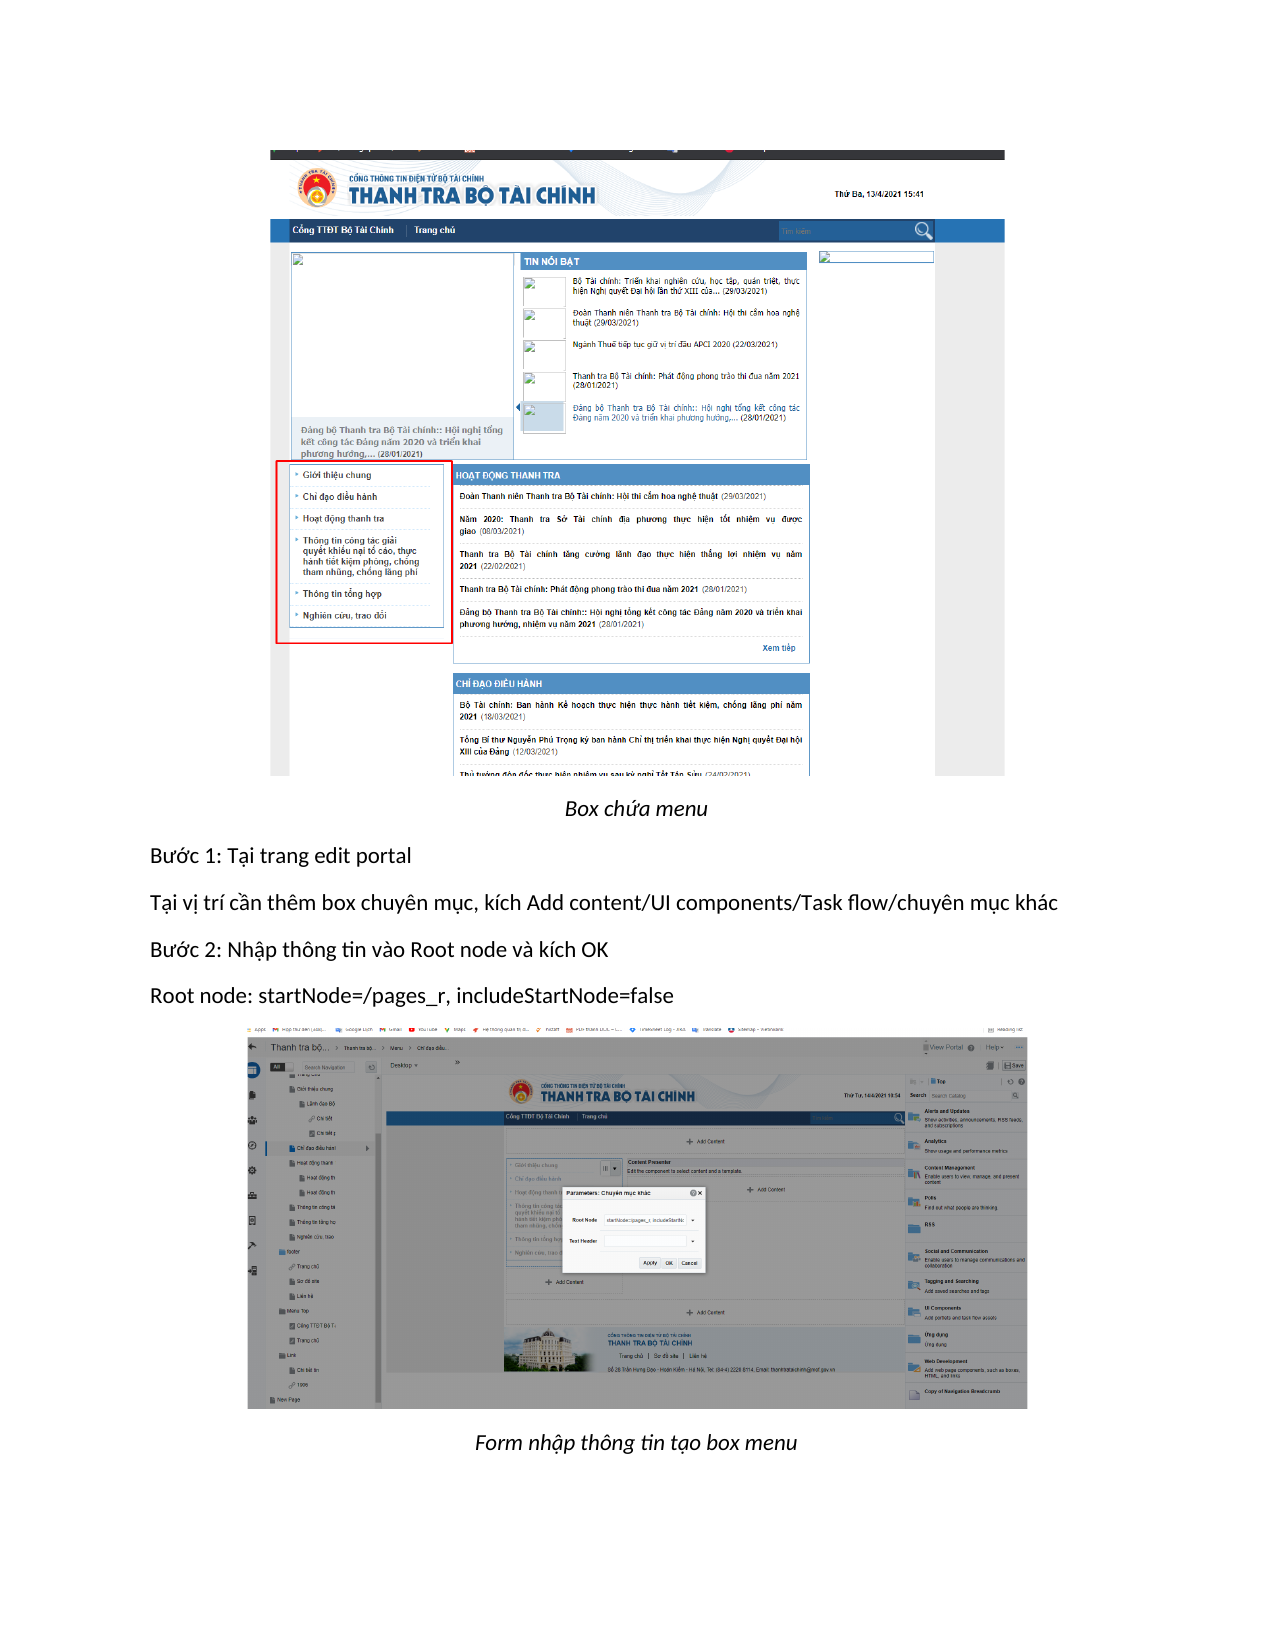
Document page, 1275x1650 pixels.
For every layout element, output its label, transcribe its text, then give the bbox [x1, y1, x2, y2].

picture [270, 150, 1005, 776]
text Root node: startNode=/pages_r, includeStartNode=false [150, 982, 1125, 1009]
text Bước 2: Nhập thông tin vào Root node và kích OK [150, 935, 1125, 963]
text Tại vị trí cần thêm box chuyên mục, kích Add content/UI components/Task flow/chuyên mục khác [150, 888, 1125, 916]
text Box chứa menu [150, 794, 1125, 822]
text Form nhập thông tin tạo box menu [150, 1428, 1125, 1456]
picture [247, 1028, 1028, 1409]
text Bước 1: Tại trang edit portal [150, 841, 1125, 869]
